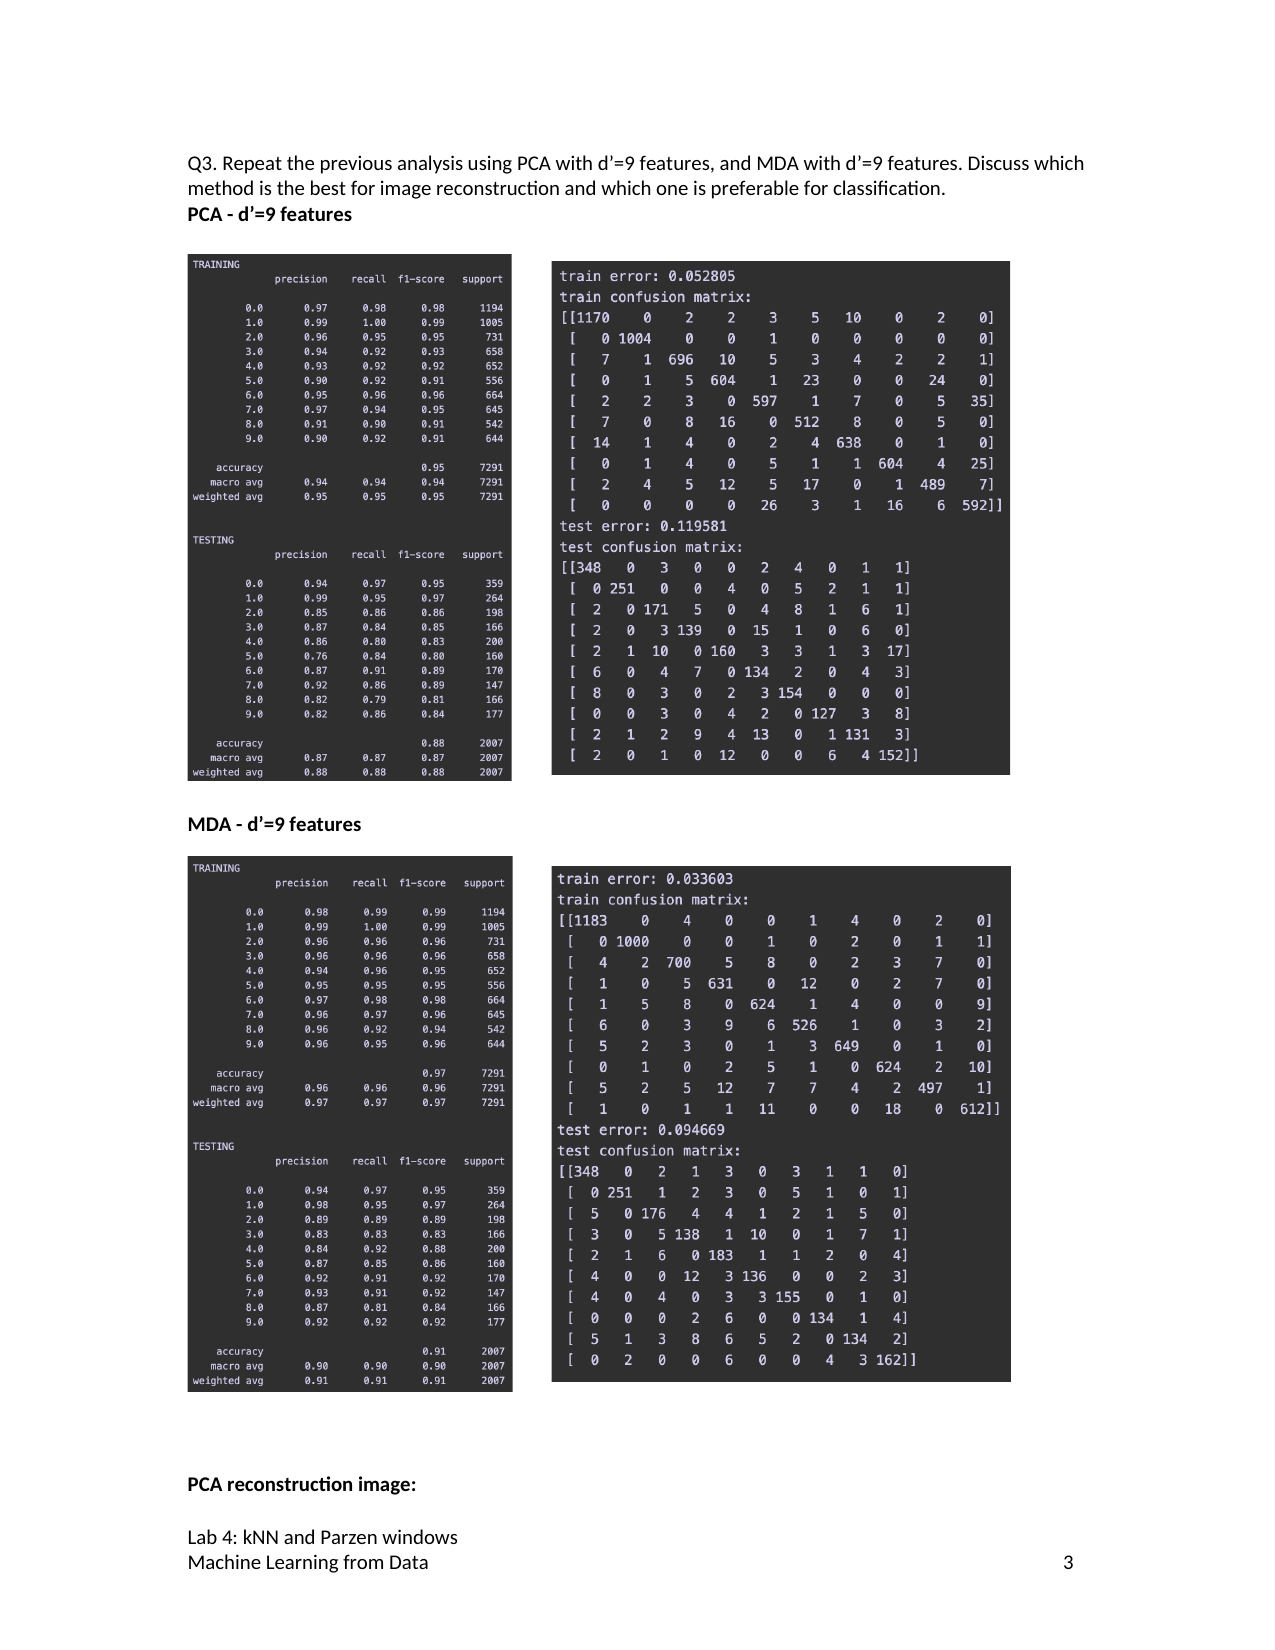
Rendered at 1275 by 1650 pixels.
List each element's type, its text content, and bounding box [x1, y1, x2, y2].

text Q3. Repeat the previous analysis using PCA with d’=9 features, and MDA with d’=9 features. Discuss which method is the best for image reconstruction and which one is preferable for classification. [187, 150, 1087, 201]
picture [187, 856, 513, 1392]
text MDA - d’=9 features [187, 811, 1087, 836]
picture [551, 261, 1011, 775]
text PCA reconstruction image: [187, 1472, 1087, 1497]
picture [551, 866, 1011, 1382]
picture [187, 254, 512, 781]
text PCA - d’=9 features [187, 201, 1087, 226]
